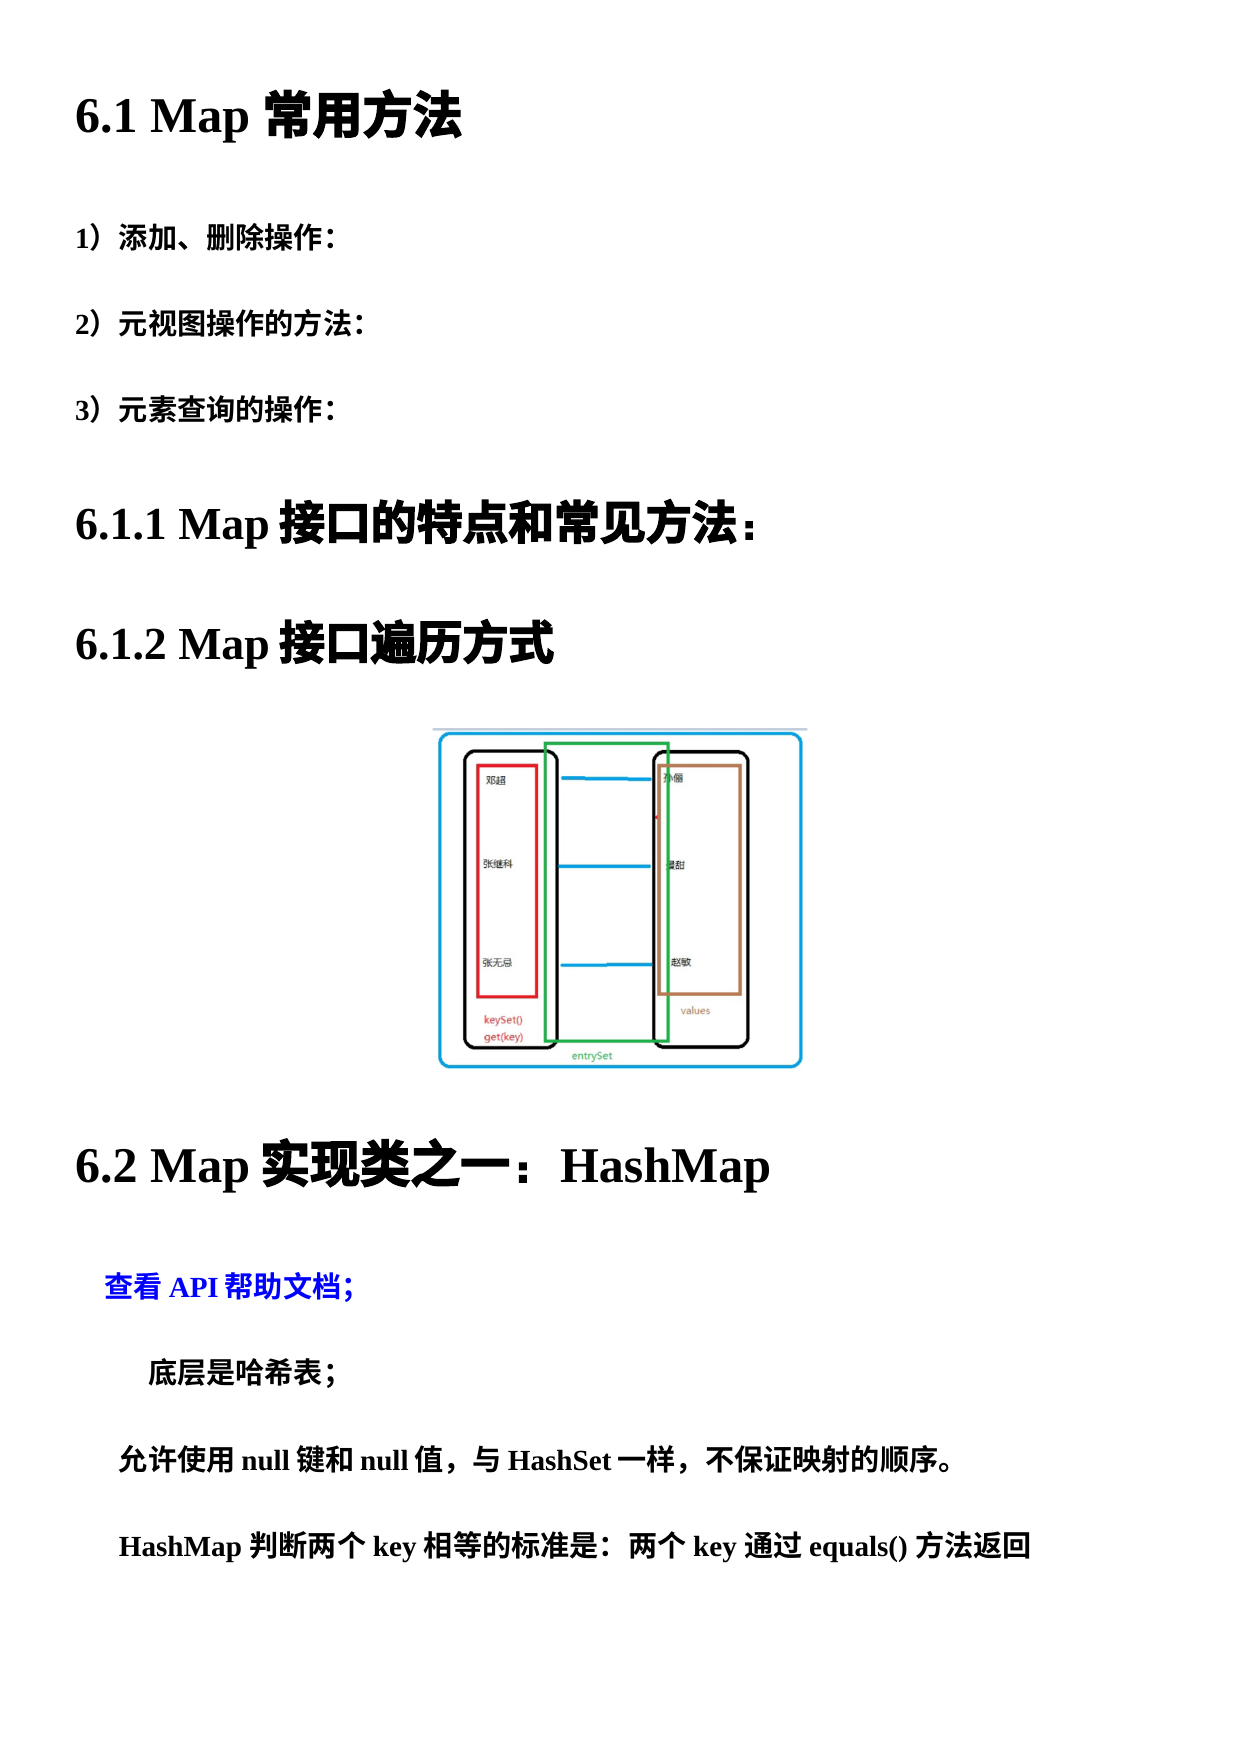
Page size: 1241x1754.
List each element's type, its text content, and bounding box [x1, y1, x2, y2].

text 底层是哈希表； [75, 1338, 1165, 1403]
text 查看API帮助文档； [75, 1252, 1165, 1317]
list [75, 1511, 1165, 1576]
subtitle 6.1 Map 常用方法 [75, 81, 1165, 146]
subtitle 6.1.1 Map接口的特点和常见方法： [75, 489, 1165, 554]
subtitle 6.2 Map实现类之一：HashMap [75, 1130, 1165, 1195]
subtitle 6.1.2 Map接口遍历方式 [75, 609, 1165, 674]
text 2）元视图操作的方法： [75, 289, 1165, 354]
text 3）元素查询的操作： [75, 376, 1165, 441]
list 允许使用null键和null值，与HashSet一样，不保证映射的顺序。 [75, 1425, 1165, 1490]
picture [432, 728, 808, 1071]
text 1）添加、删除操作： [75, 203, 1165, 268]
